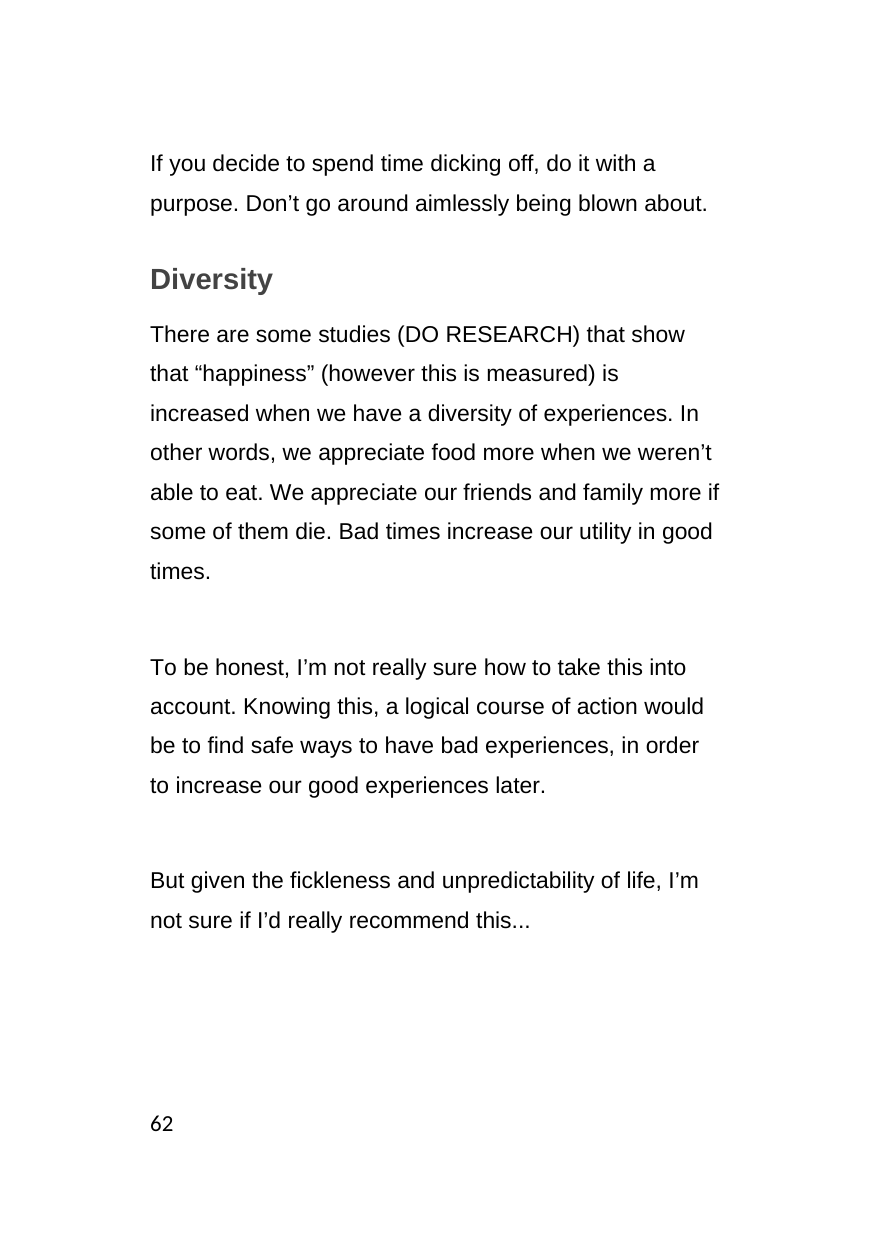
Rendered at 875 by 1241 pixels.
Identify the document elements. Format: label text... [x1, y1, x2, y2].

text To be honest, I’m not really sure how to take this into account. Knowing this, a logical course of action would be to find safe ways to have bad experiences, in order to increase our good experiences later. [150, 653, 724, 798]
text But given the fickleness and unpredictability of life, I’m not sure if I’d really recommend this... [150, 867, 724, 933]
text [150, 150, 724, 216]
text There are some studies (DO RESEARCH) that show that “happiness” (however this is measured) is increased when we have a diversity of experiences. In other words, we appreciate food more when we weren’t able to eat. We appreciate our friends and family more if some of them die. Bad times increase our utility in good times. [150, 321, 724, 584]
subtitle Diversity [150, 262, 724, 296]
